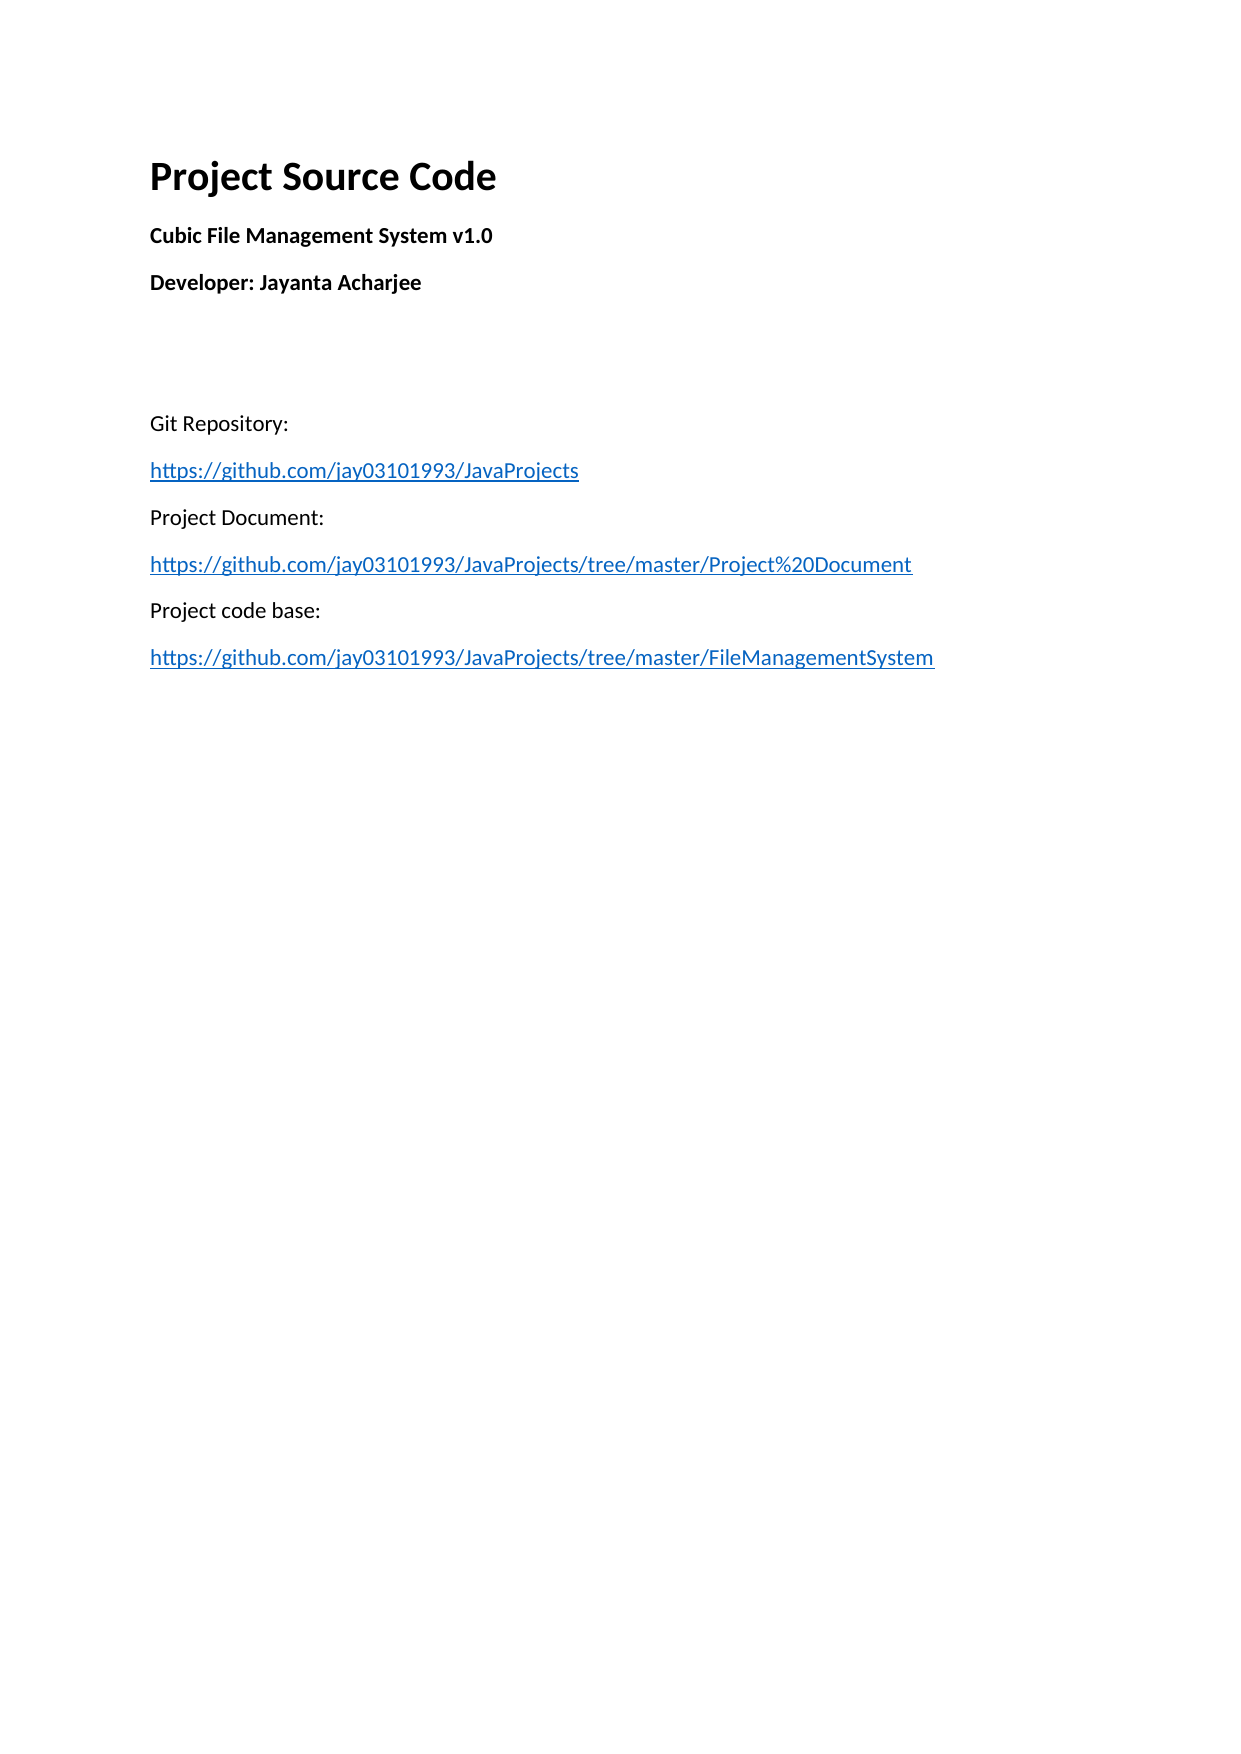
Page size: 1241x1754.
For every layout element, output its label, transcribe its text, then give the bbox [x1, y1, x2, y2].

text Project Document: [150, 503, 1090, 531]
text https://github.com/jay03101993/JavaProjects [150, 456, 1090, 484]
text Developer: Jayanta Acharjee [150, 268, 1090, 296]
text https://github.com/jay03101993/JavaProjects/tree/master/FileManagementSystem [150, 643, 1090, 671]
text Git Repository: [150, 409, 1090, 437]
text Project code base: [150, 597, 1090, 624]
text Project Source Code [150, 150, 1090, 201]
text Cubic File Management System v1.0 [150, 222, 1090, 249]
text https://github.com/jay03101993/JavaProjects/tree/master/Project%20Document [150, 550, 1090, 578]
